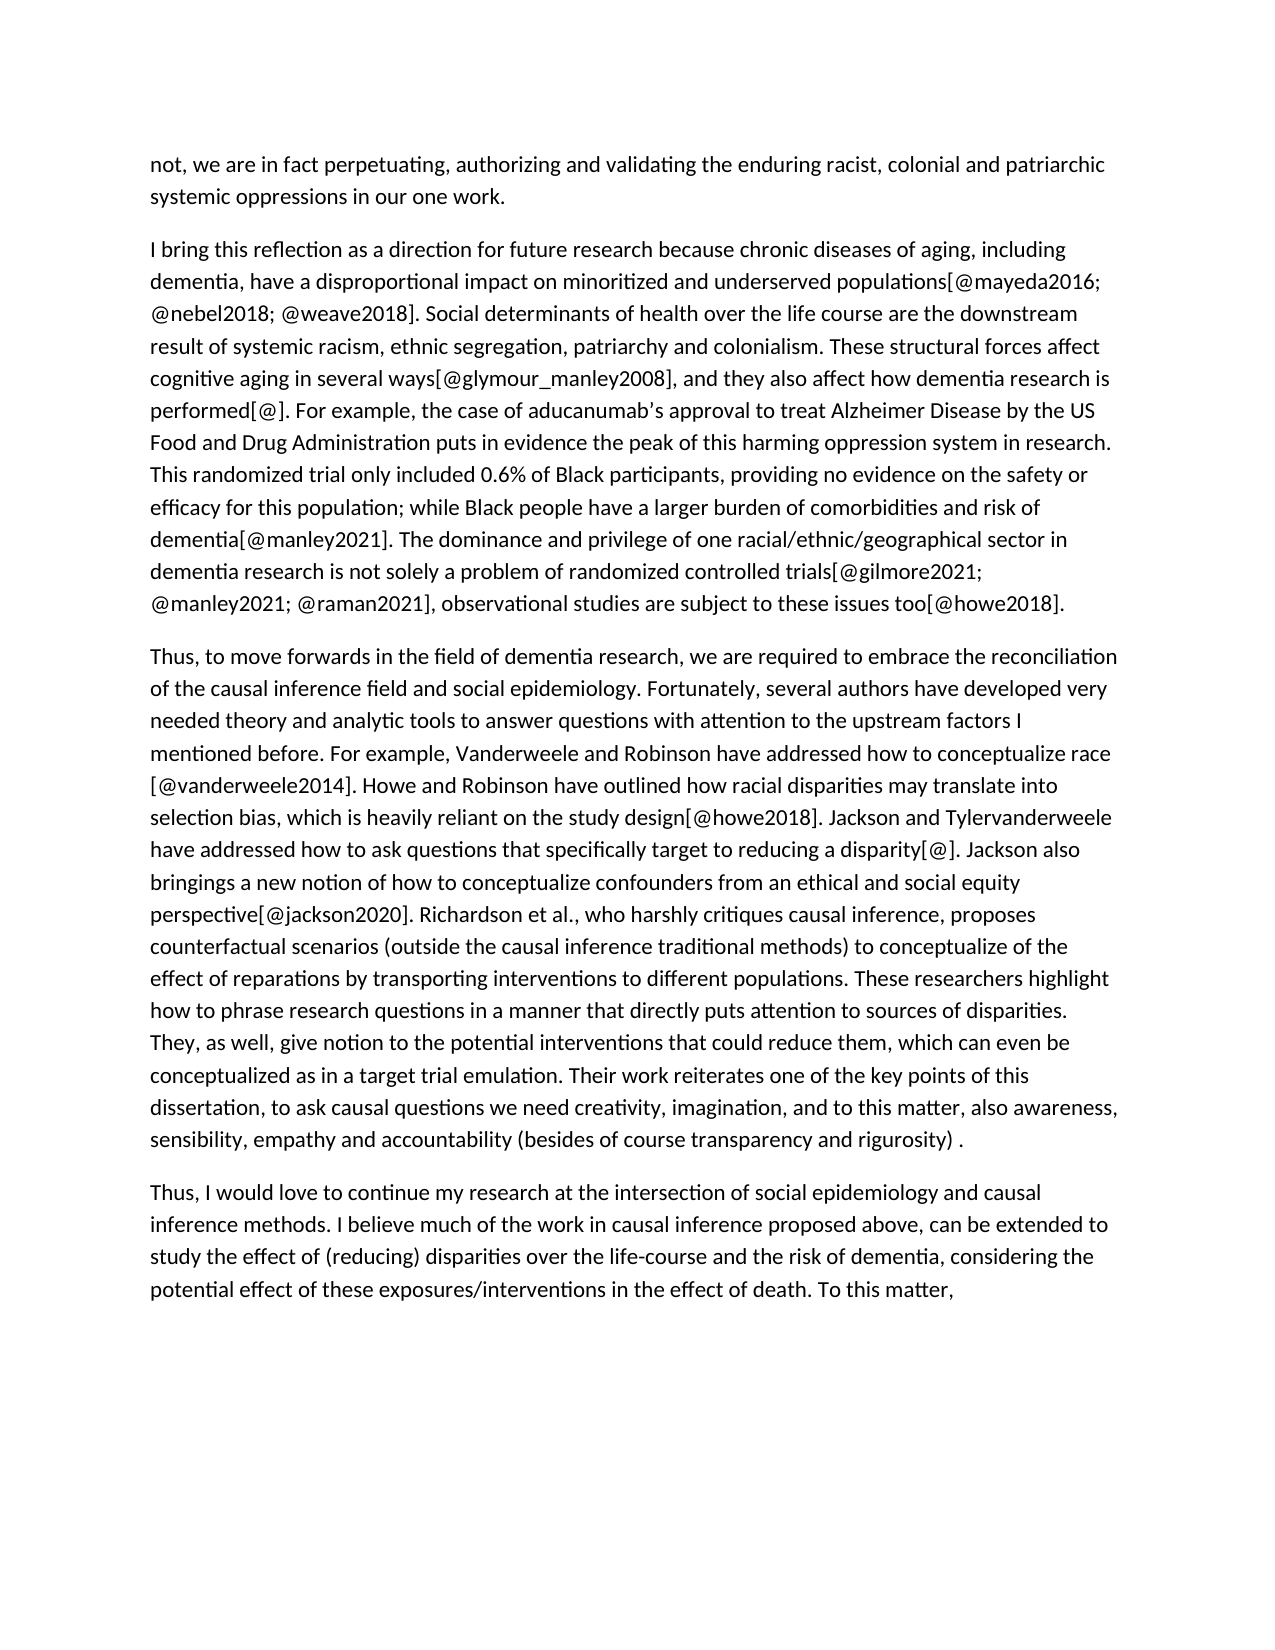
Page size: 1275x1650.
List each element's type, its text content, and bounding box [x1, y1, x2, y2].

text I bring this reflection as a direction for future research because chronic diseases of aging, including dementia, have a disproportional impact on minoritized and underserved populations[@mayeda2016; @nebel2018; @weave2018]. Social determinants of health over the life course are the downstream result of systemic racism, ethnic segregation, patriarchy and colonialism. These structural forces affect cognitive aging in several ways[@glymour_manley2008], and they also affect how dementia research is performed[@]. For example, the case of aducanumab’s approval to treat Alzheimer Disease by the US Food and Drug Administration puts in evidence the peak of this harming oppression system in research. This randomized trial only included 0.6% of Black participants, providing no evidence on the safety or efficacy for this population; while Black people have a larger burden of comorbidities and risk of dementia[@manley2021]. The dominance and privilege of one racial/ethnic/geographical sector in dementia research is not solely a problem of randomized controlled trials[@gilmore2021; @manley2021; @raman2021], observational studies are subject to these issues too[@howe2018]. [150, 235, 1125, 617]
text Thus, to move forwards in the field of dementia research, we are required to embrace the reconciliation of the causal inference field and social epidemiology. Fortunately, several authors have developed very needed theory and analytic tools to answer questions with attention to the upstream factors I mentioned before. For example, Vanderweele and Robinson have addressed how to conceptualize race [@vanderweele2014]. Howe and Robinson have outlined how racial disparities may translate into selection bias, which is heavily reliant on the study design[@howe2018]. Jackson and Tylervanderweele have addressed how to ask questions that specifically target to reducing a disparity[@]. Jackson also bringings a new notion of how to conceptualize confounders from an ethical and social equity perspective[@jackson2020]. Richardson et al., who harshly critiques causal inference, proposes counterfactual scenarios (outside the causal inference traditional methods) to conceptualize of the effect of reparations by transporting interventions to different populations. These researchers highlight how to phrase research questions in a manner that directly puts attention to sources of disparities. They, as well, give notion to the potential interventions that could reduce them, which can even be conceptualized as in a target trial emulation. Their work reiterates one of the key points of this dissertation, to ask causal questions we need creativity, imagination, and to this matter, also awareness, sensibility, empathy and accountability (besides of course transparency and rigurosity) . [150, 642, 1125, 1153]
text Thus, I would love to continue my research at the intersection of social epidemiology and causal inference methods. I believe much of the work in causal inference proposed above, can be extended to study the effect of (reducing) disparities over the life-course and the risk of dementia, considering the potential effect of these exposures/interventions in the effect of death. To this matter, [150, 1178, 1125, 1303]
